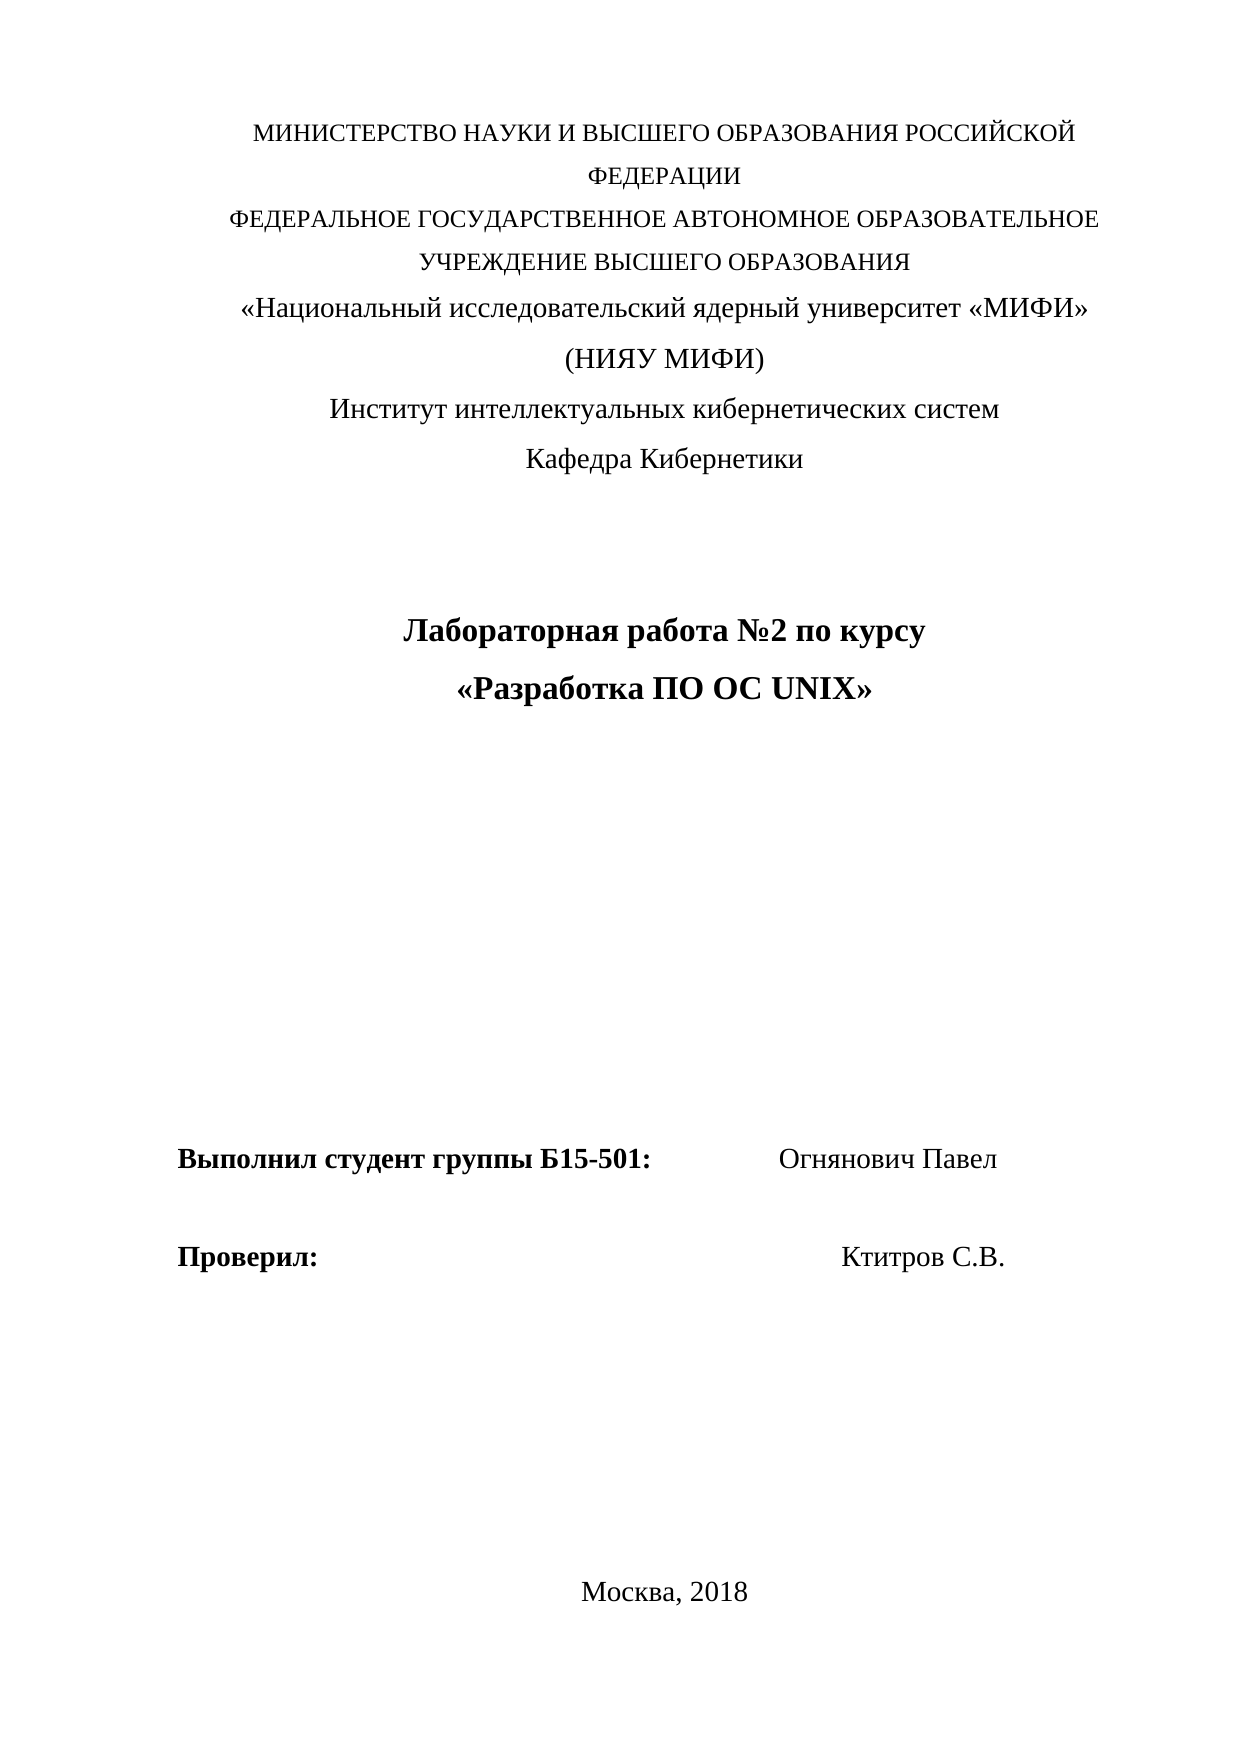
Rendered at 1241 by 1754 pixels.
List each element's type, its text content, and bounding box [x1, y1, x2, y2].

text (НИЯУ МИФИ) [177, 341, 1152, 374]
text Кафедра Кибернетики [177, 442, 1152, 475]
text МИНИСТЕРСТВО НАУКИ И ВЫСШЕГО ОБРАЗОВАНИЯ РОССИЙСКОЙ ФЕДЕРАЦИИ [177, 118, 1152, 190]
text Лабораторная работа №2 по курсу [177, 611, 1152, 649]
text ФЕДЕРАЛЬНОЕ ГОСУДАРСТВЕННОЕ АВТОНОМНОЕ ОБРАЗОВАТЕЛЬНОЕ УЧРЕЖДЕНИЕ ВЫСШЕГО ОБРАЗОВАНИЯ [177, 204, 1152, 276]
text «Национальный исследовательский ядерный университет «МИФИ» [177, 291, 1152, 324]
text «Разработка ПО ОС UNIX» [177, 668, 1152, 706]
text Проверил: Ктитров С.В. [177, 1239, 1152, 1273]
text Москва, 2018 [177, 1574, 1152, 1608]
text Институт интеллектуальных кибернетических систем [177, 391, 1152, 425]
text Выполнил студент группы Б15-501: Огнянович Павел [177, 1141, 1152, 1175]
